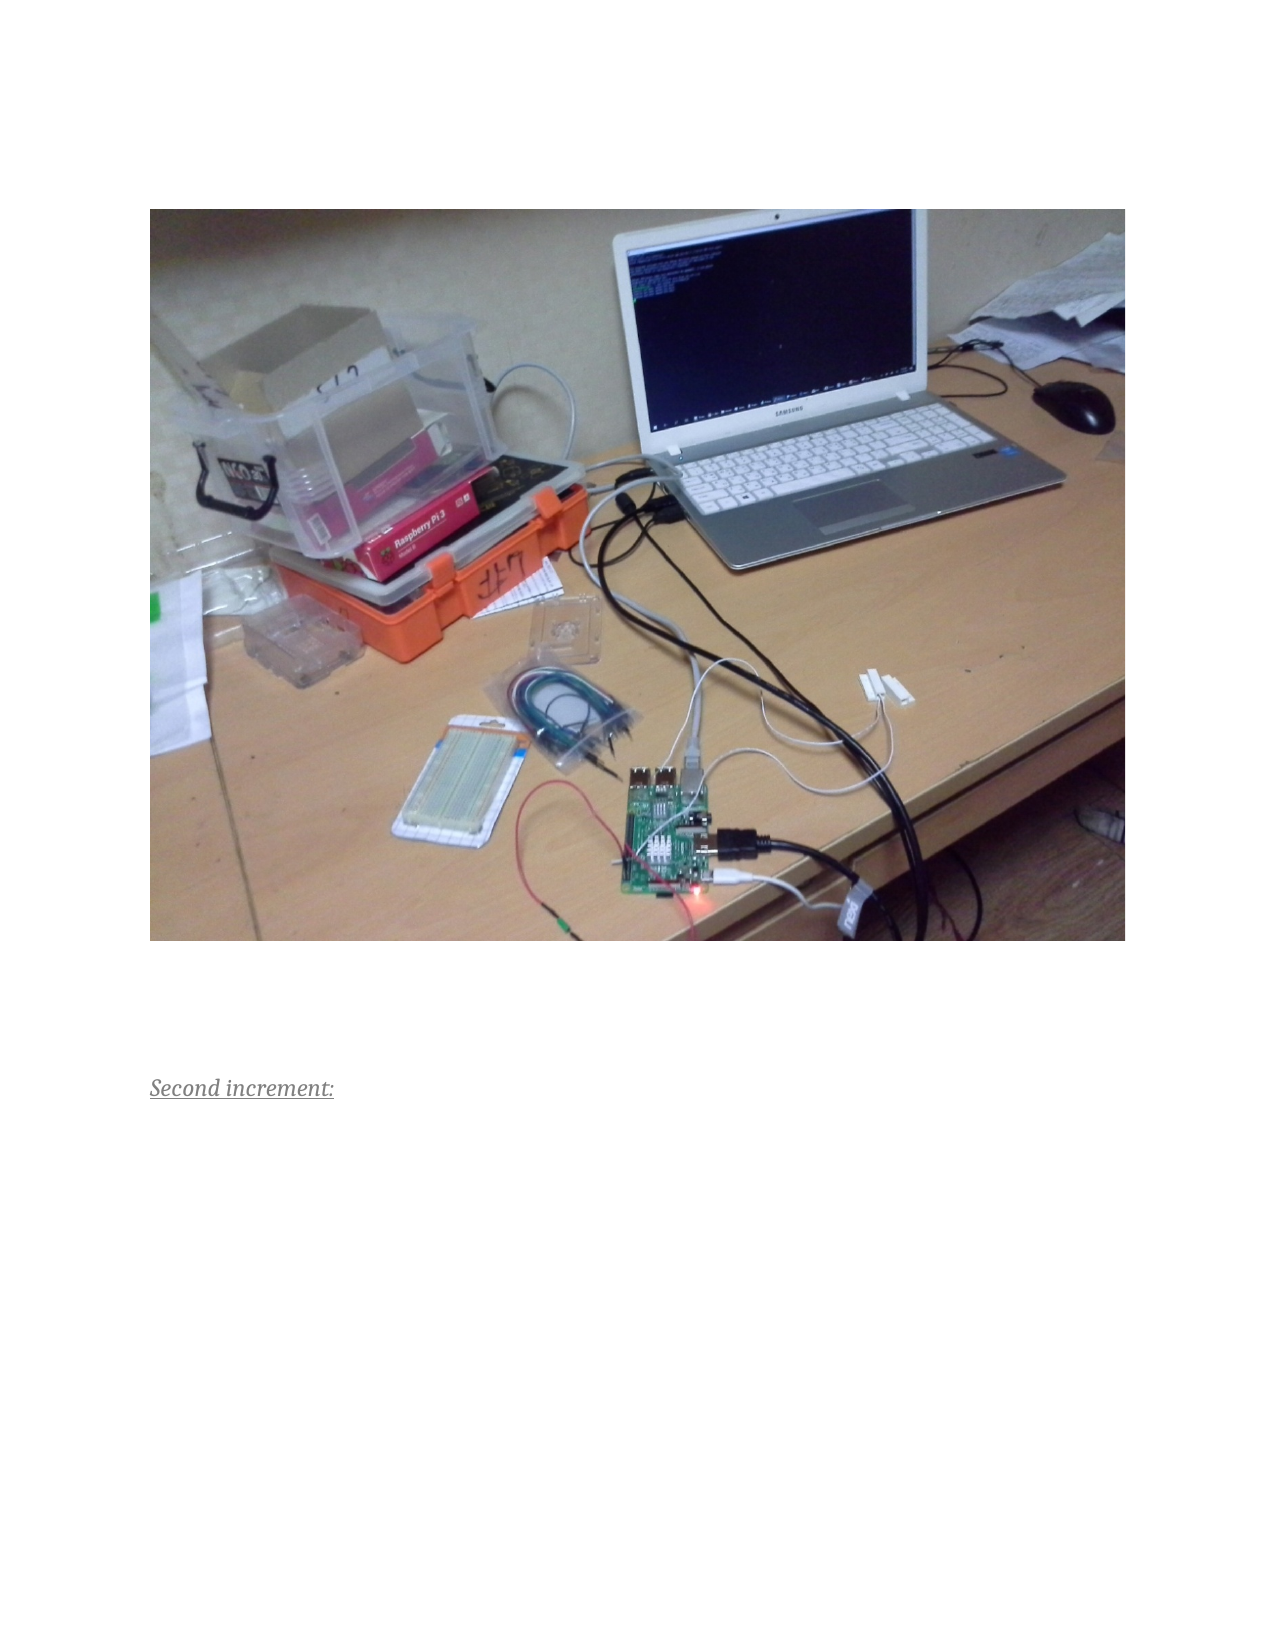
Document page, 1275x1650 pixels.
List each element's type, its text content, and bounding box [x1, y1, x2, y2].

text Second increment: [150, 1073, 1125, 1102]
picture [150, 209, 1125, 941]
